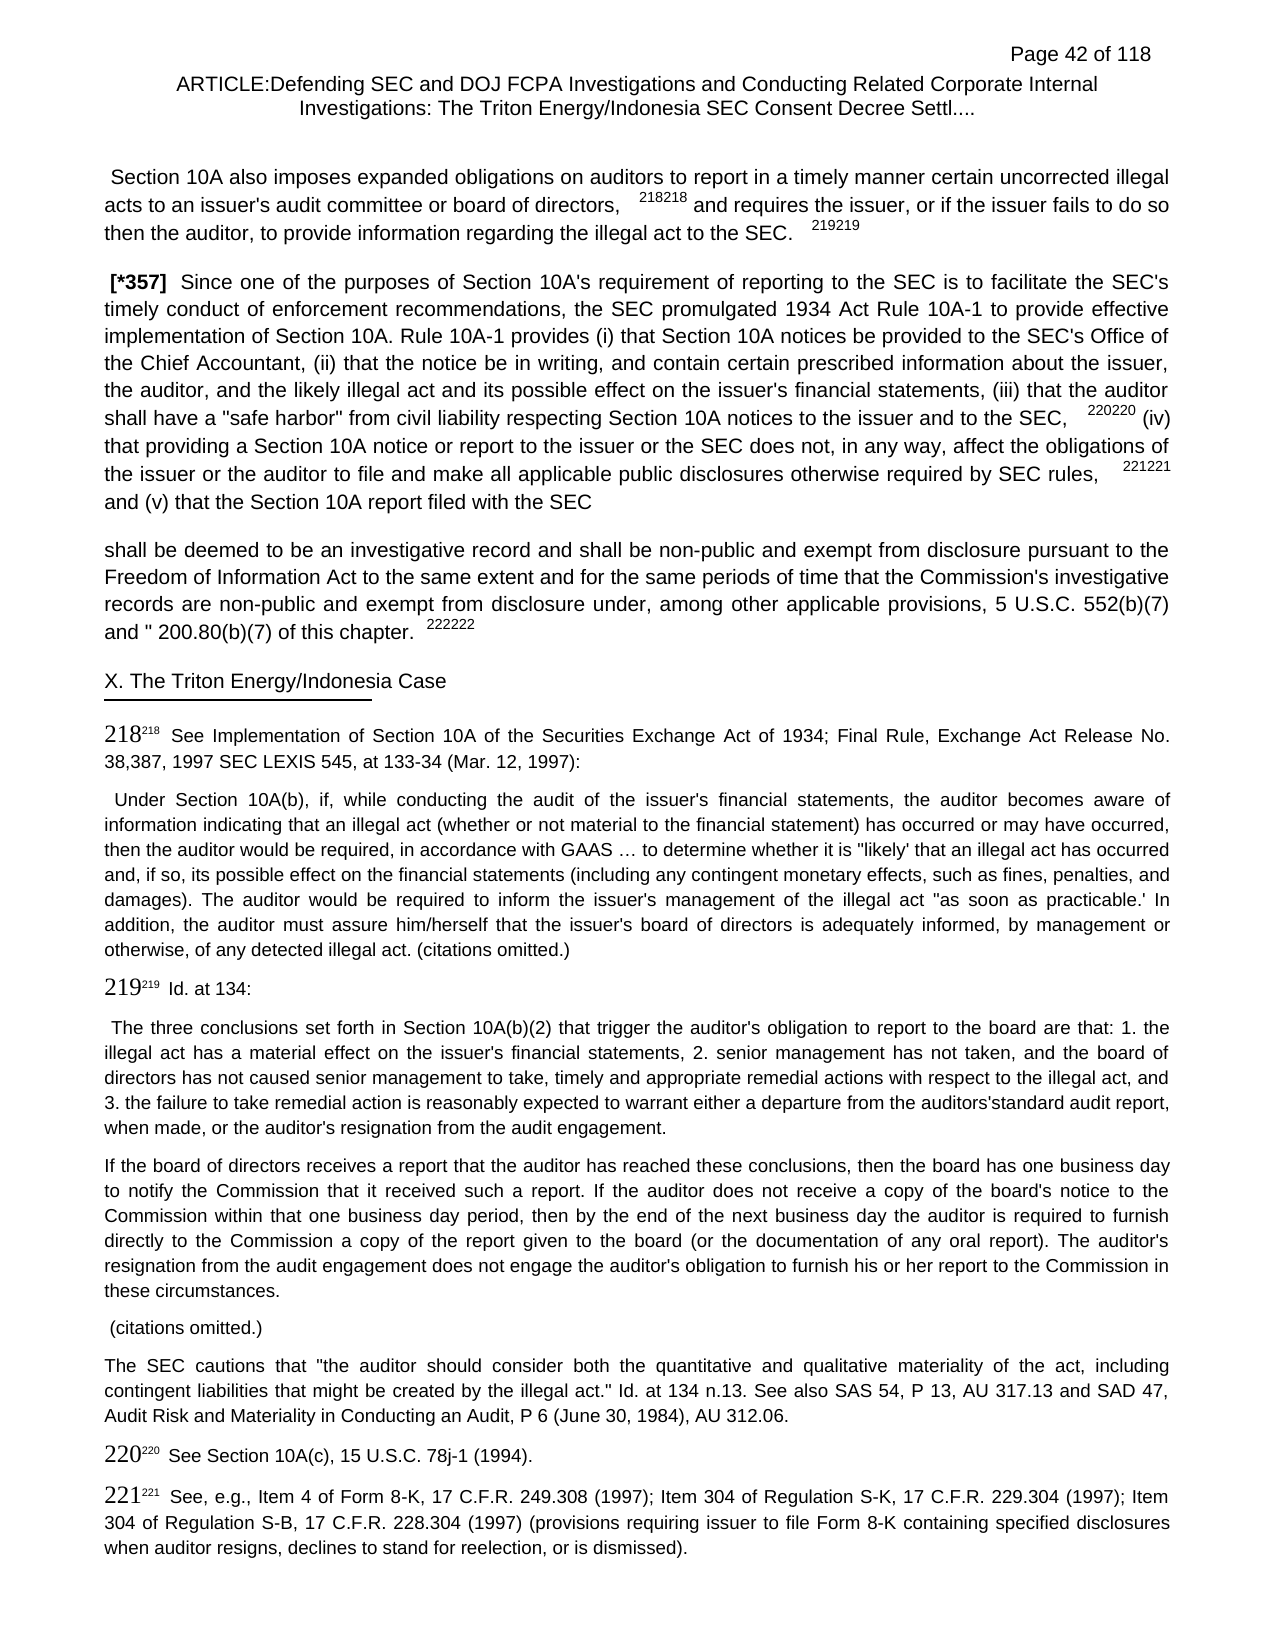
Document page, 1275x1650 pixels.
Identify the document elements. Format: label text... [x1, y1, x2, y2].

text Section 10A also imposes expanded obligations on auditors to report in a timely manner certain uncorrected illegal acts to an issuer's audit committee or board of directors, 218 and requires the issuer, or if the issuer fails to do so then the auditor, to provide information regarding the illegal act to the SEC. 219 [104, 161, 1171, 246]
text [*357] Since one of the purposes of Section 10A's requirement of reporting to the SEC is to facilitate the SEC's timely conduct of enforcement recommendations, the SEC promulgated 1934 Act Rule 10A-1 to provide effective implementation of Section 10A. Rule 10A-1 provides (i) that Section 10A notices be provided to the SEC's Office of the Chief Accountant, (ii) that the notice be in writing, and contain certain prescribed information about the issuer, the auditor, and the likely illegal act and its possible effect on the issuer's financial statements, (iii) that the auditor shall have a "safe harbor" from civil liability respecting Section 10A notices to the issuer and to the SEC, 220 (iv) that providing a Section 10A notice or report to the issuer or the SEC does not, in any way, affect the obligations of the issuer or the auditor to file and make all applicable public disclosures otherwise required by SEC rules, 221 and (v) that the Section 10A report filed with the SEC [104, 267, 1171, 514]
text shall be deemed to be an investigative record and shall be non-public and exempt from disclosure pursuant to the Freedom of Information Act to the same extent and for the same periods of time that the Commission's investigative records are non-public and exempt from disclosure under, among other applicable provisions, 5 U.S.C. 552(b)(7) and " 200.80(b)(7) of this chapter. 222 [104, 535, 1171, 645]
text X. The Triton Energy/Indonesia Case [104, 666, 1171, 693]
